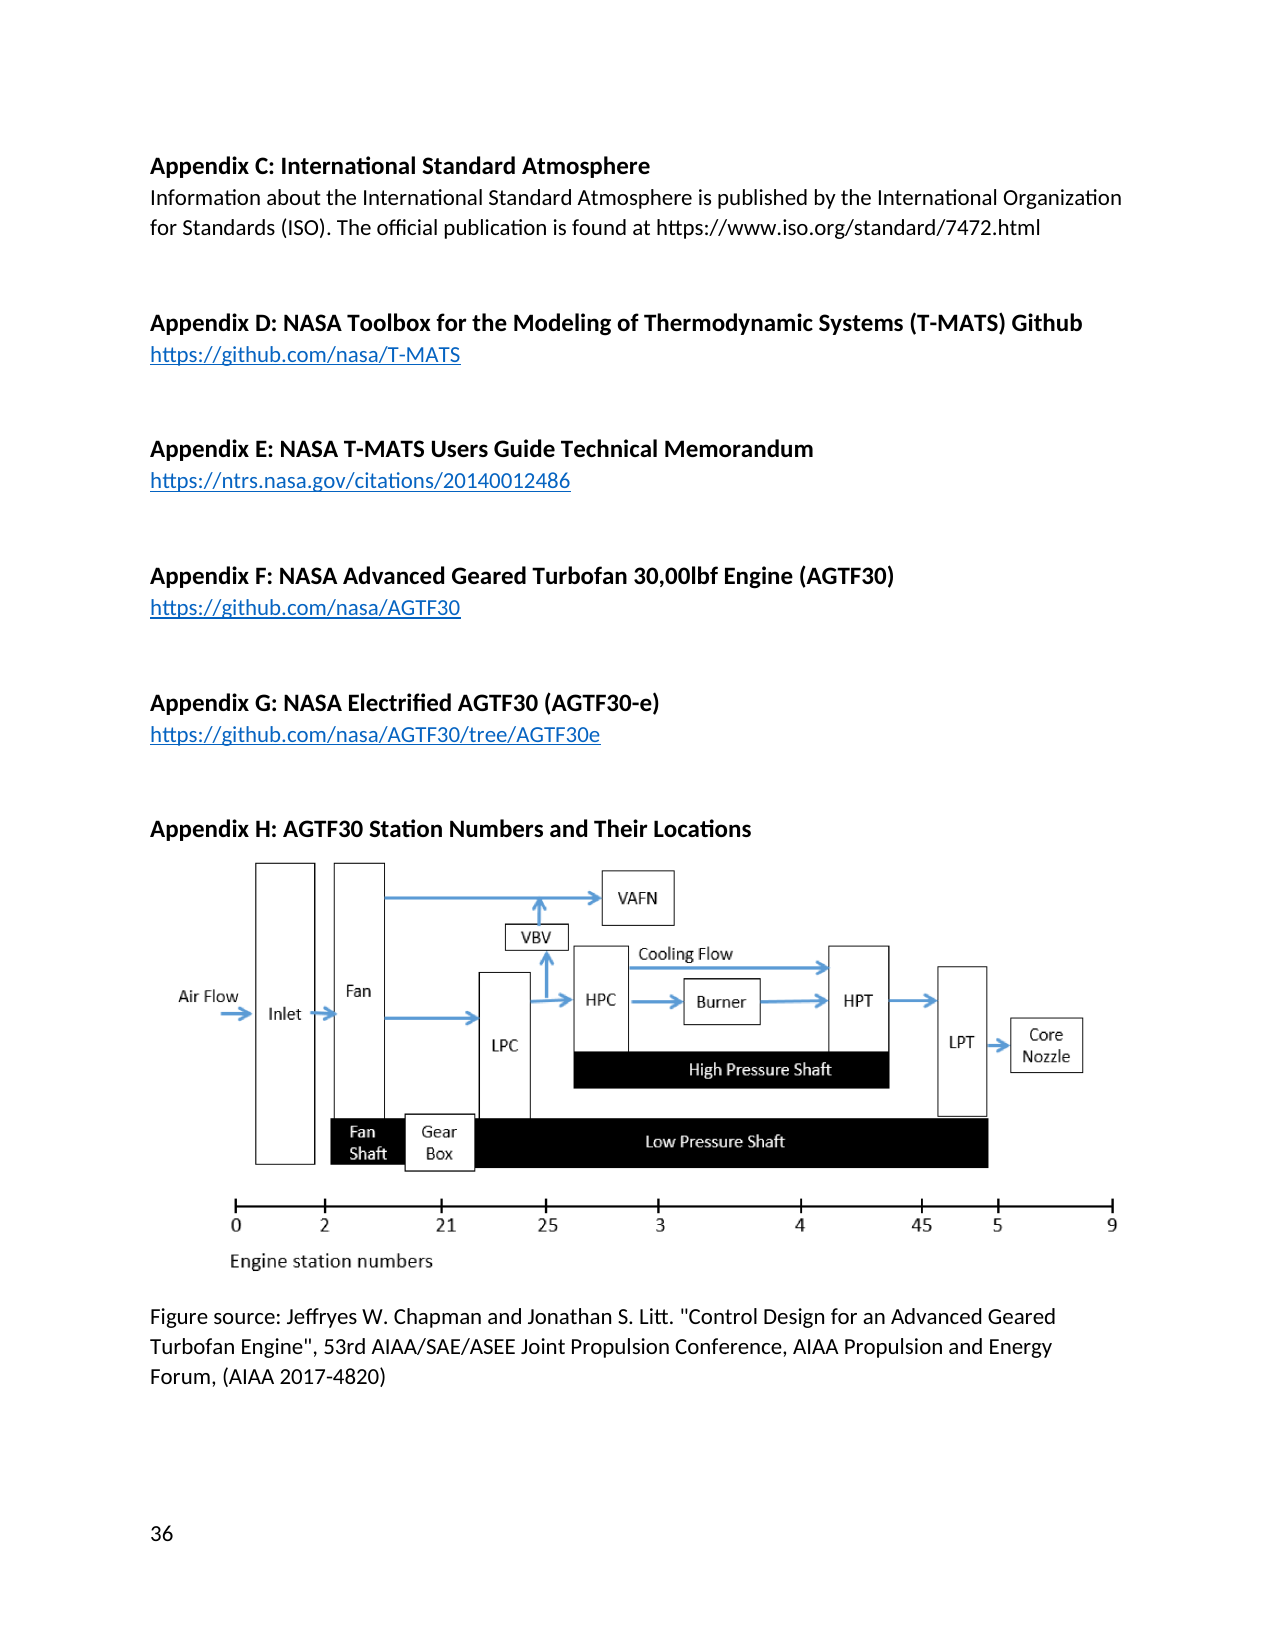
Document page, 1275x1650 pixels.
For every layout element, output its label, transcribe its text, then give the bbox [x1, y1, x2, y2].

text https://github.com/nasa/T-MATS [150, 340, 1125, 368]
picture [150, 846, 1125, 1284]
text https://github.com/nasa/AGTF30/tree/AGTF30e [150, 720, 1125, 748]
text https://github.com/nasa/AGTF30 [150, 593, 1125, 621]
text https://ntrs.nasa.gov/citations/20140012486 [150, 466, 1125, 494]
text Information about the International Standard Atmosphere is published by the International Organization for Standards (ISO). The official publication is found at https://www.iso.org/standard/7472.html [150, 183, 1125, 241]
text Figure source: Jeffryes W. Chapman and Jonathan S. Litt. "Control Design for an Advanced Geared Turbofan Engine", 53rd AIAA/SAE/ASEE Joint Propulsion Conference, AIAA Propulsion and Energy Forum, (AIAA 2017-4820) [150, 1302, 1125, 1390]
